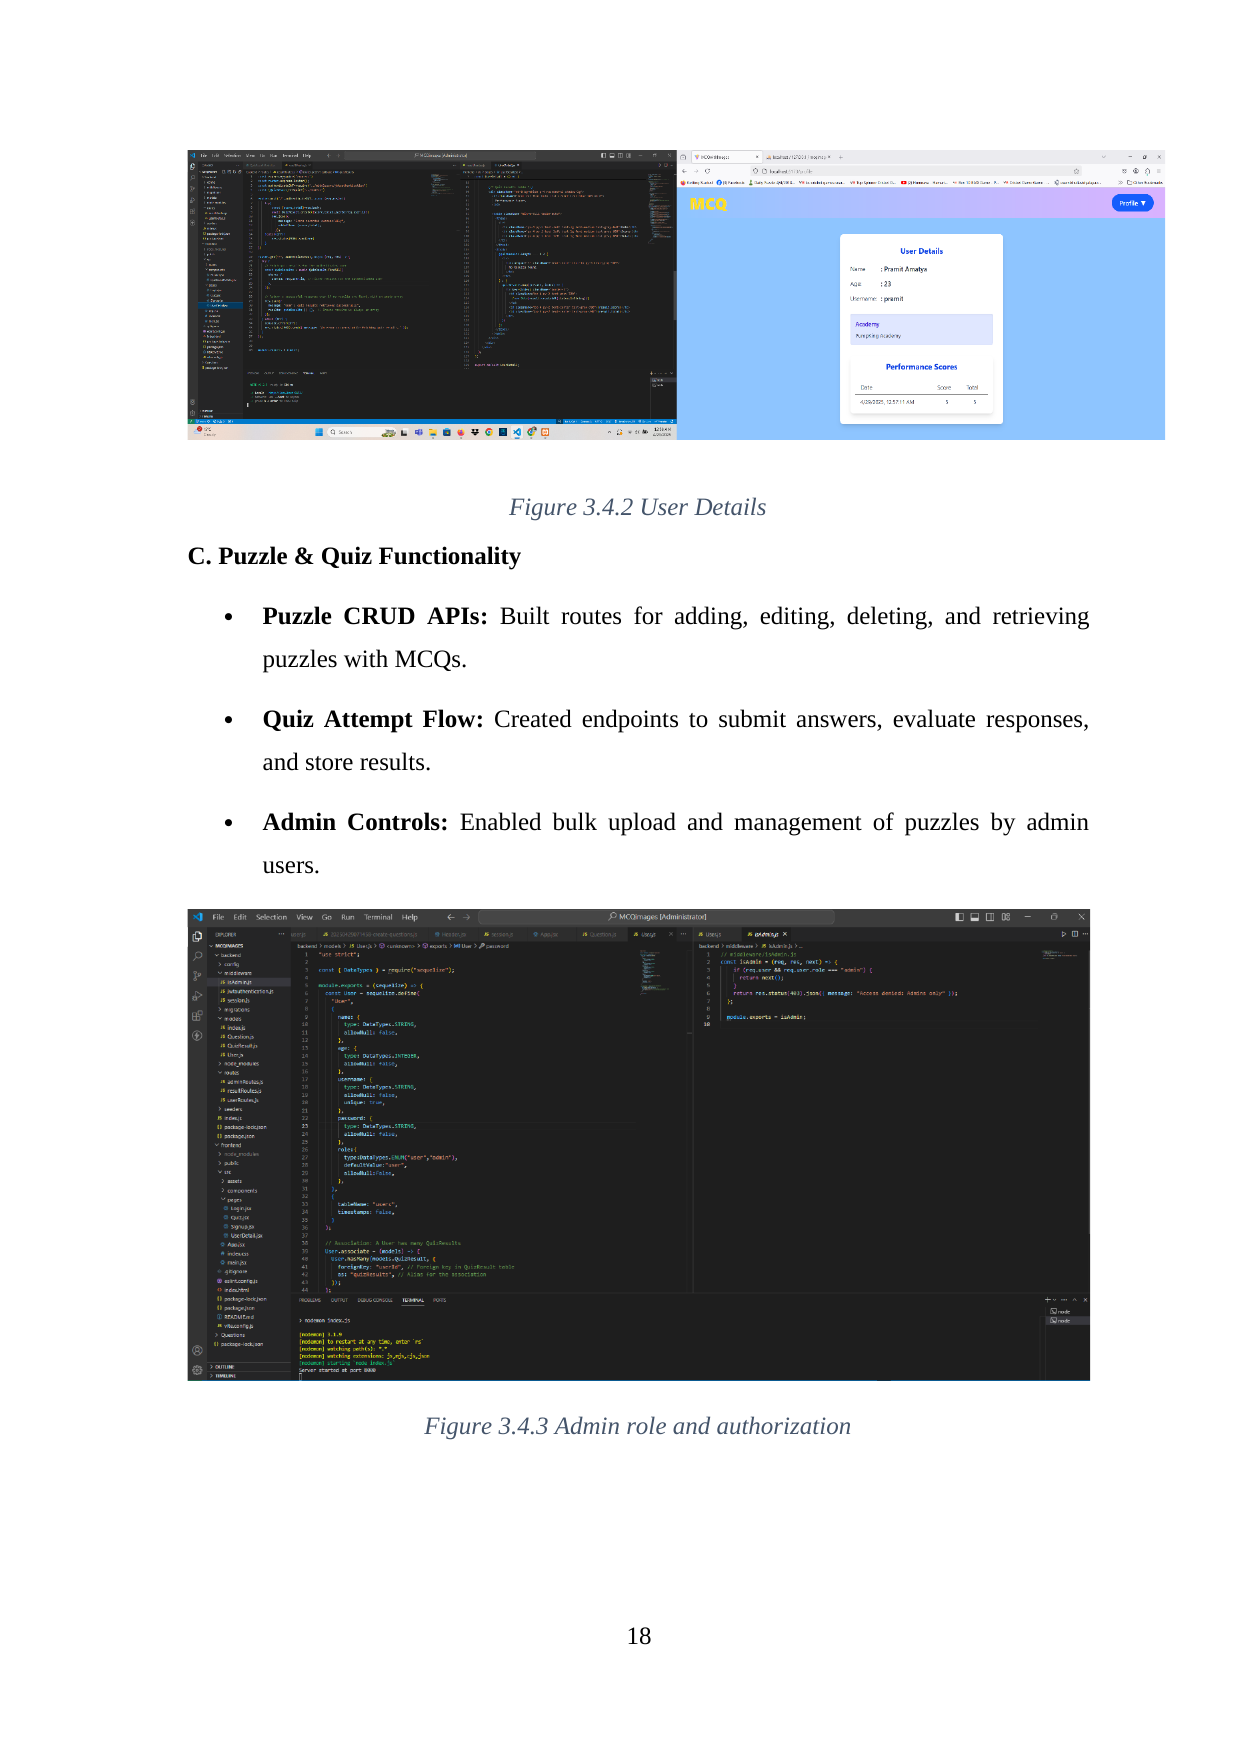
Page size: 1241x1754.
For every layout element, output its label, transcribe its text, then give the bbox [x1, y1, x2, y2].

list Admin Controls: Enabled bulk upload and management of puzzles by admin users. [225, 807, 1090, 879]
text Figure 3.4.3 Admin role and authorization [187, 1411, 1090, 1440]
picture [187, 150, 1166, 440]
list Quiz Attempt Flow: Created endpoints to submit answers, evaluate responses, and store results. [225, 704, 1090, 776]
subtitle C. Puzzle & Quiz Functionality [187, 541, 1090, 570]
text Figure 3.4.2 User Details [187, 492, 1090, 520]
picture [187, 909, 1091, 1381]
list Puzzle CRUD APIs: Built routes for adding, editing, deleting, and retrieving puzzles with MCQs. [225, 601, 1090, 673]
